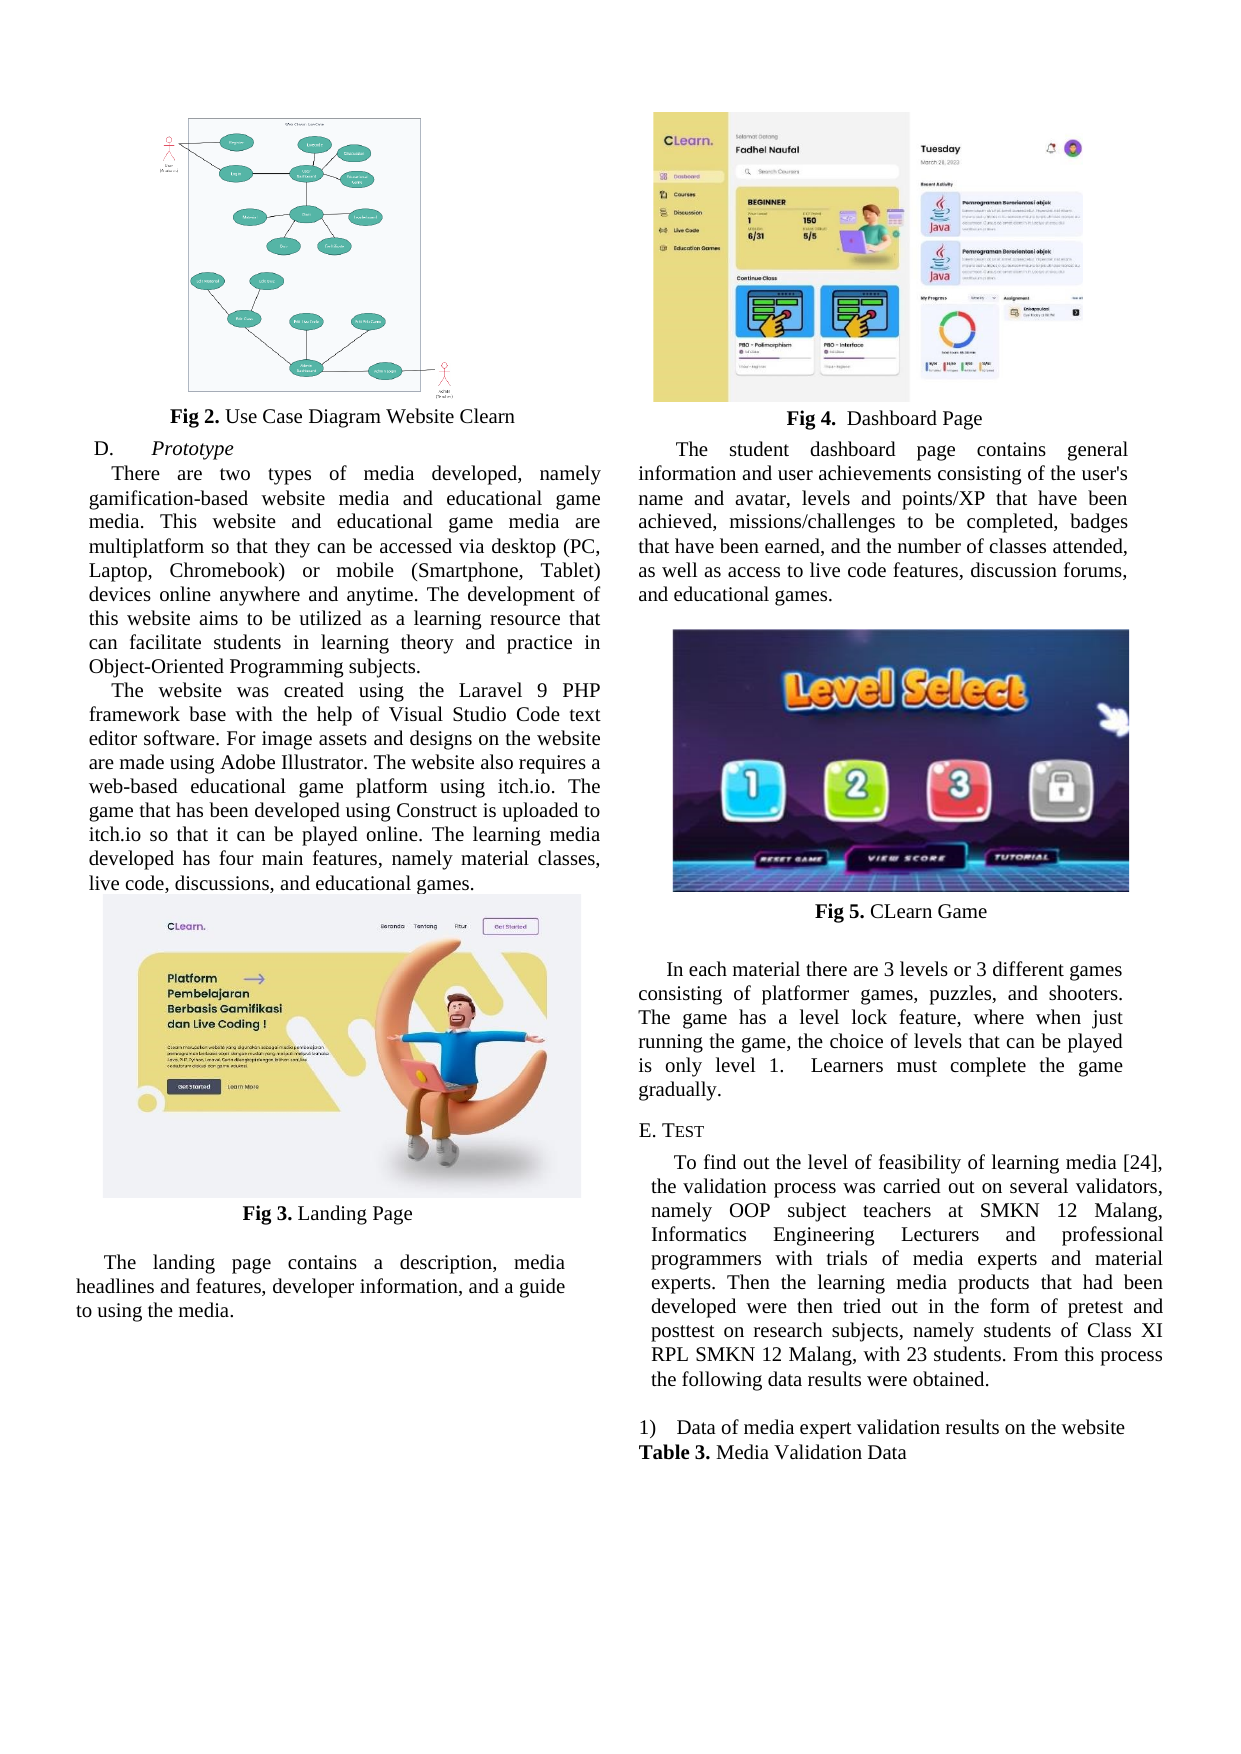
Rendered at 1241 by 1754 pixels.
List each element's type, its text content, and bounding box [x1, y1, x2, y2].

text Table 3. Media Validation Data [639, 1440, 1164, 1464]
picture [672, 629, 1130, 892]
text Fig 5. CLearn Game [638, 899, 1164, 923]
text The student dashboard page contains general information and user achievements consisting of the user's name and avatar, levels and points/XP that have been achieved, missions/challenges to be completed, badges that have been earned, and the number of classes attended, as well as access to live code features, discussion forums, and educational games. [638, 437, 1128, 606]
text Fig 2. Use Case Diagram Website Clearn [101, 403, 584, 428]
text Fig 4. Dashboard Page [663, 405, 1106, 429]
text The landing page contains a description, media headlines and features, developer information, and a guide to using the media. [76, 1250, 566, 1322]
text D. Prototype [88, 435, 601, 459]
text There are two types of media developed, namely gamification-based website media and educational game media. This website and educational game media are multiplatform so that they can be accessed via desktop (PC, Laptop, Chromebook) or mobile (Smartphone, Tablet) devices online anywhere and anytime. The development of this website aims to be utilized as a learning resource that can facilitate students in learning theory and practice in Object-Oriented Programming subjects. [88, 461, 601, 678]
picture [653, 112, 1083, 402]
list Data of media expert validation results on the website [639, 1414, 1164, 1439]
text To find out the level of feasibility of learning media [24], the validation process was carried out on several validators, namely OOP subject teachers at SMKN 12 Malang, Informatics Engineering Lecturers and professional programmers with trials of media experts and material experts. Then the learning media products that had been developed were then tried out in the form of pretest and posttest on research subjects, namely students of Class XI RPL SMKN 12 Malang, with 23 students. From this process the following data results were obtained. [651, 1150, 1164, 1391]
text Fig 3. Landing Page [101, 1201, 554, 1225]
picture [142, 112, 492, 402]
text The website was created using the Laravel 9 PHP framework base with the help of Visual Studio Code text editor software. For image assets and designs on the website are made using Adobe Illustrator. The website also requires a web-based educational game platform using itch.io. The game that has been developed using Construct is uploaded to itch.io so that it can be played online. The learning media developed has four main features, namely material classes, live code, discussions, and educational games. [88, 678, 601, 894]
text In each material there are 3 levels or 3 different games consisting of platformer games, puzzles, and shooters. The game has a level lock feature, where when just running the game, the choice of levels that can be played is only level 1. Learners must complete the game gradually. [638, 956, 1124, 1101]
picture [102, 894, 582, 1198]
subtitle E. Test [639, 1117, 1164, 1142]
